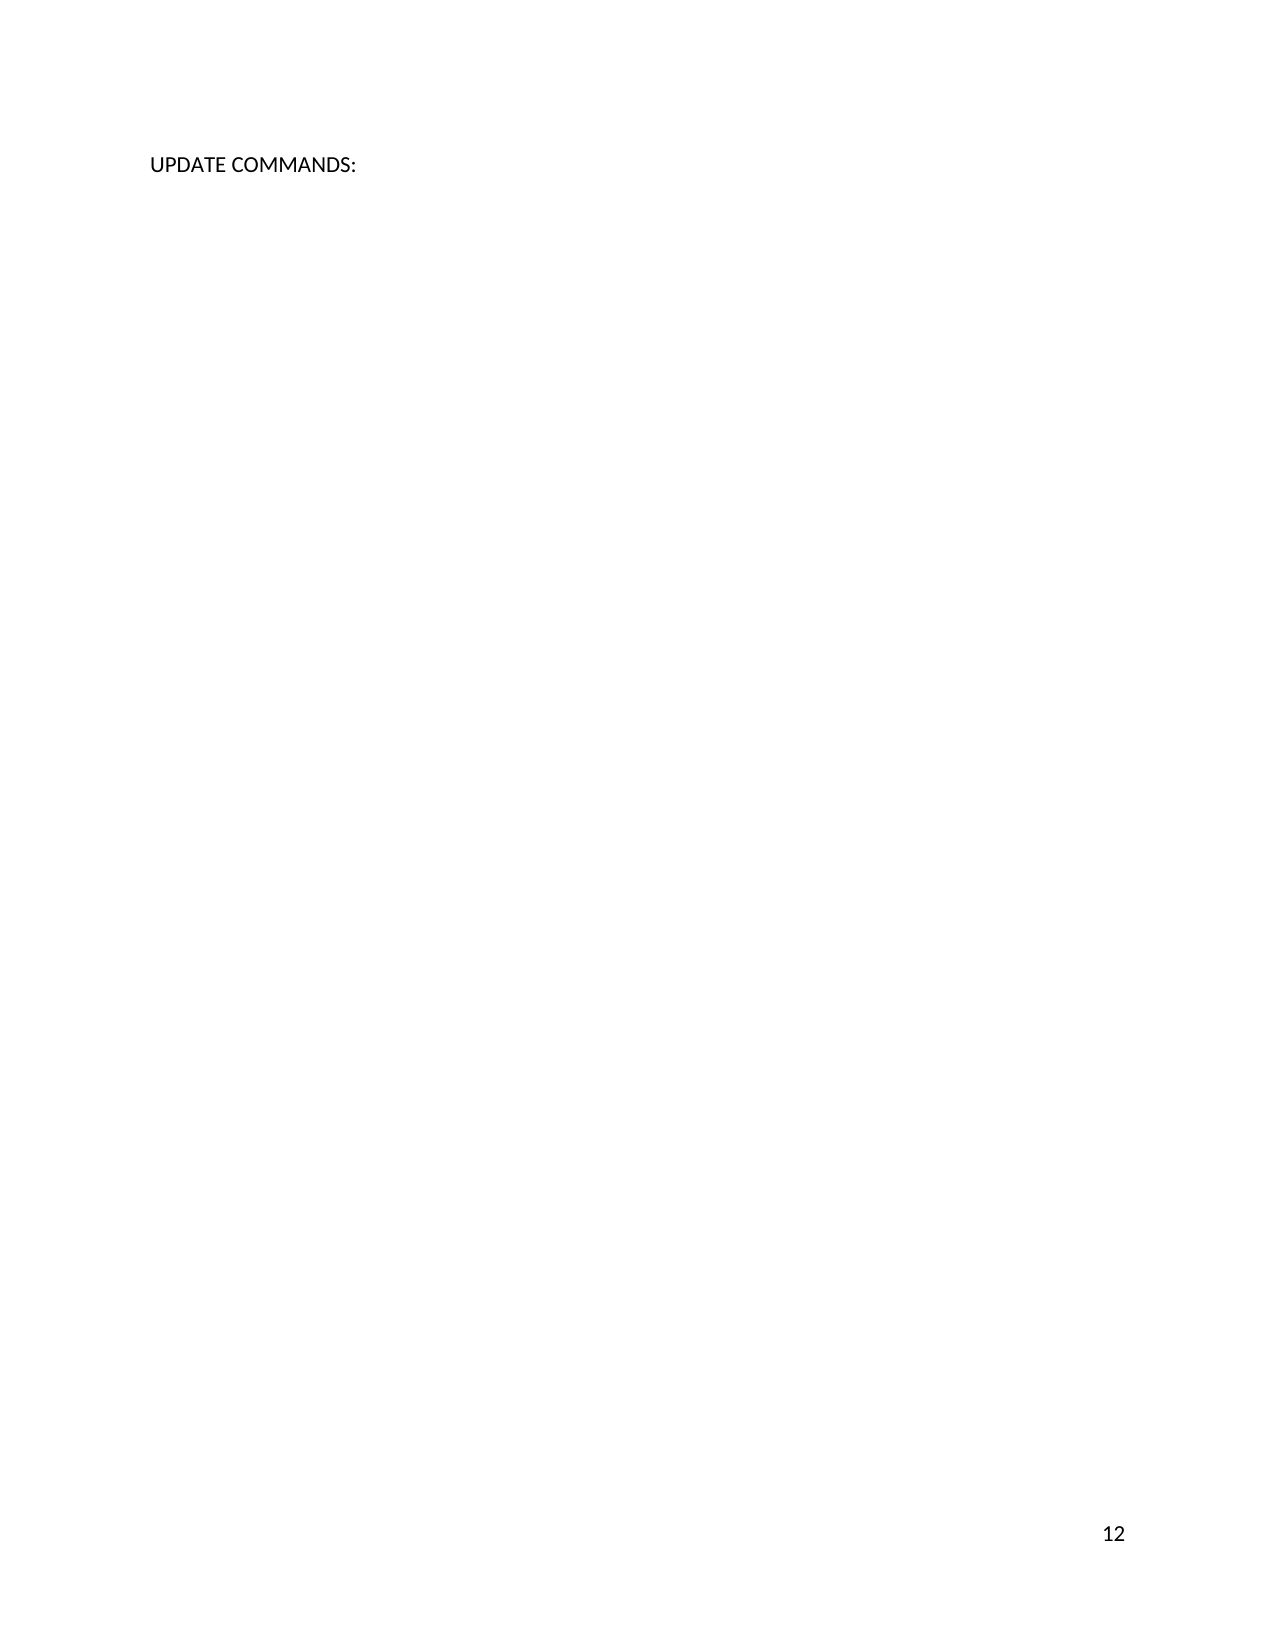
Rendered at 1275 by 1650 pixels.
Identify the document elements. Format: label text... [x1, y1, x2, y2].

text UPDATE COMMANDS: [150, 150, 1125, 178]
